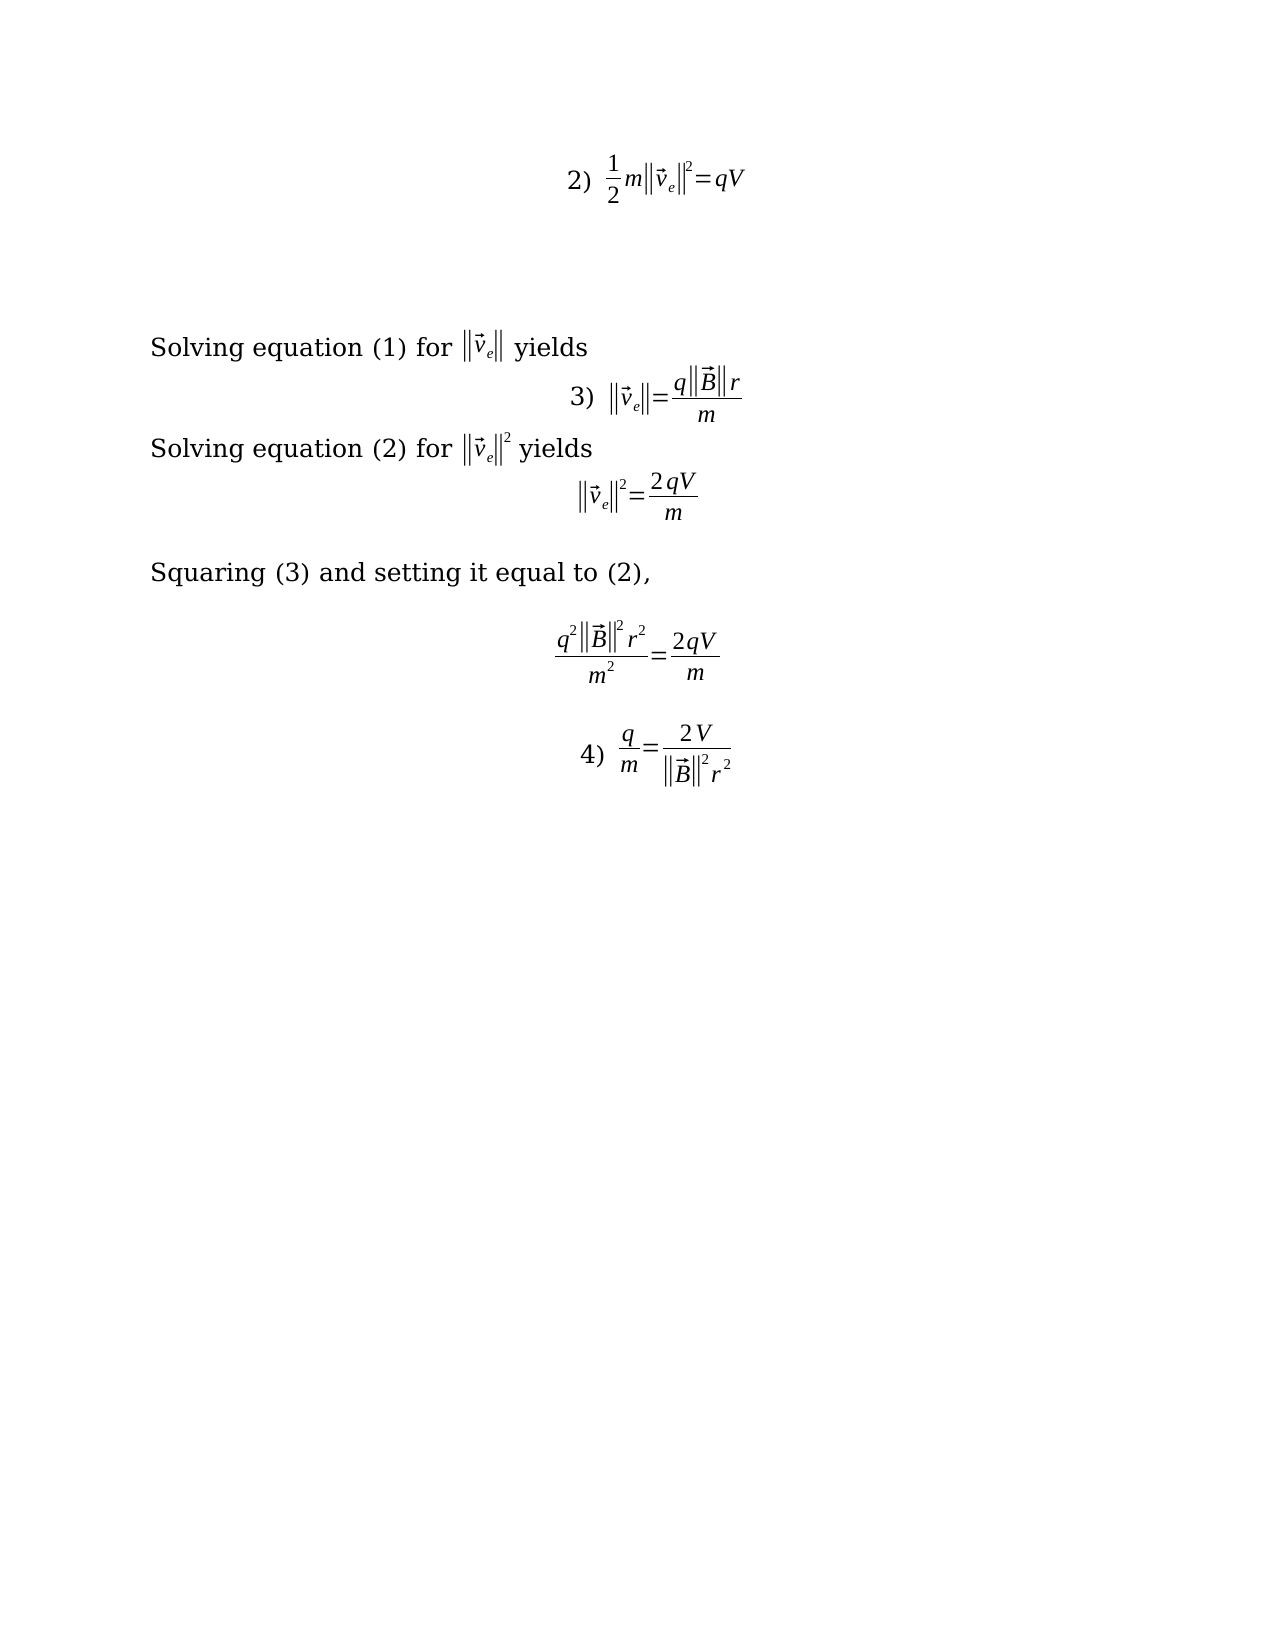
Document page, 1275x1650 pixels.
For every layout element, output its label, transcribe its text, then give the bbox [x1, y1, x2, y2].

text Solving equation (2) for yields [150, 428, 1125, 467]
text Solving equation (1) for yields [150, 329, 1125, 363]
text Squaring (3) and setting it equal to (2), [150, 556, 1125, 586]
